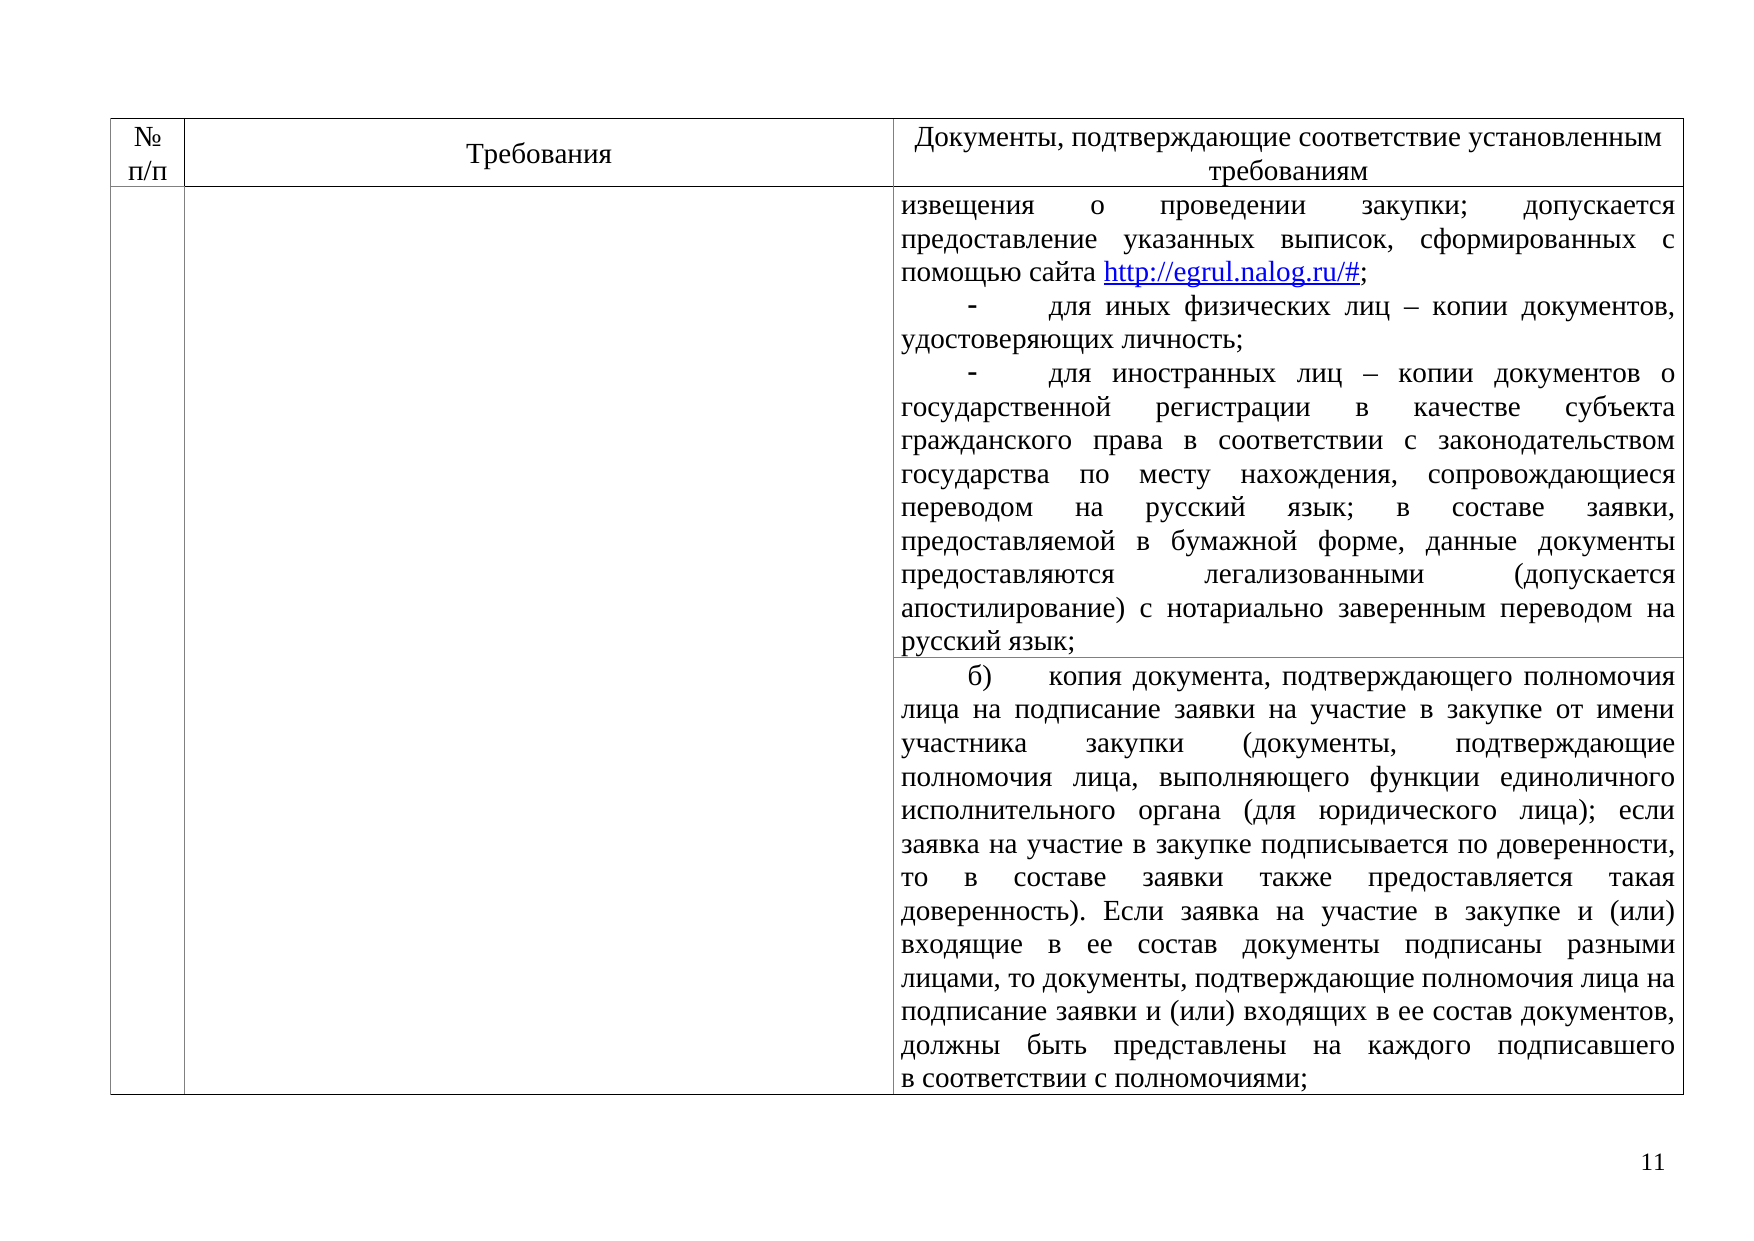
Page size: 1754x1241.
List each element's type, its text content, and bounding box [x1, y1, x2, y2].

table_cell копия документа, подтверждающего полномочия лица на подписание заявки на участие в закупке от имени участника закупки (документы, подтверждающие полномочия лица, выполняющего функции единоличного исполнительного органа (для юридического лица); если заявка на участие в закупке подписывается по доверенности, то в составе заявки также предоставляется такая доверенность). Если заявка на участие в закупке и (или) входящие в ее состав документы подписаны разными лицами, то документы, подтверждающие полномочия лица на подписание заявки и (или) входящих в ее состав документов, должны быть представлены на каждого подписавшего в соответствии с полномочиями; [894, 658, 1683, 1094]
table_header Документы, подтверждающие соответствие установленным требованиям [894, 119, 1683, 186]
table_header № п/п [111, 119, 184, 186]
table_header Требования [185, 119, 893, 186]
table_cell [894, 187, 1683, 657]
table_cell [185, 187, 893, 1094]
table_cell [111, 187, 184, 1094]
